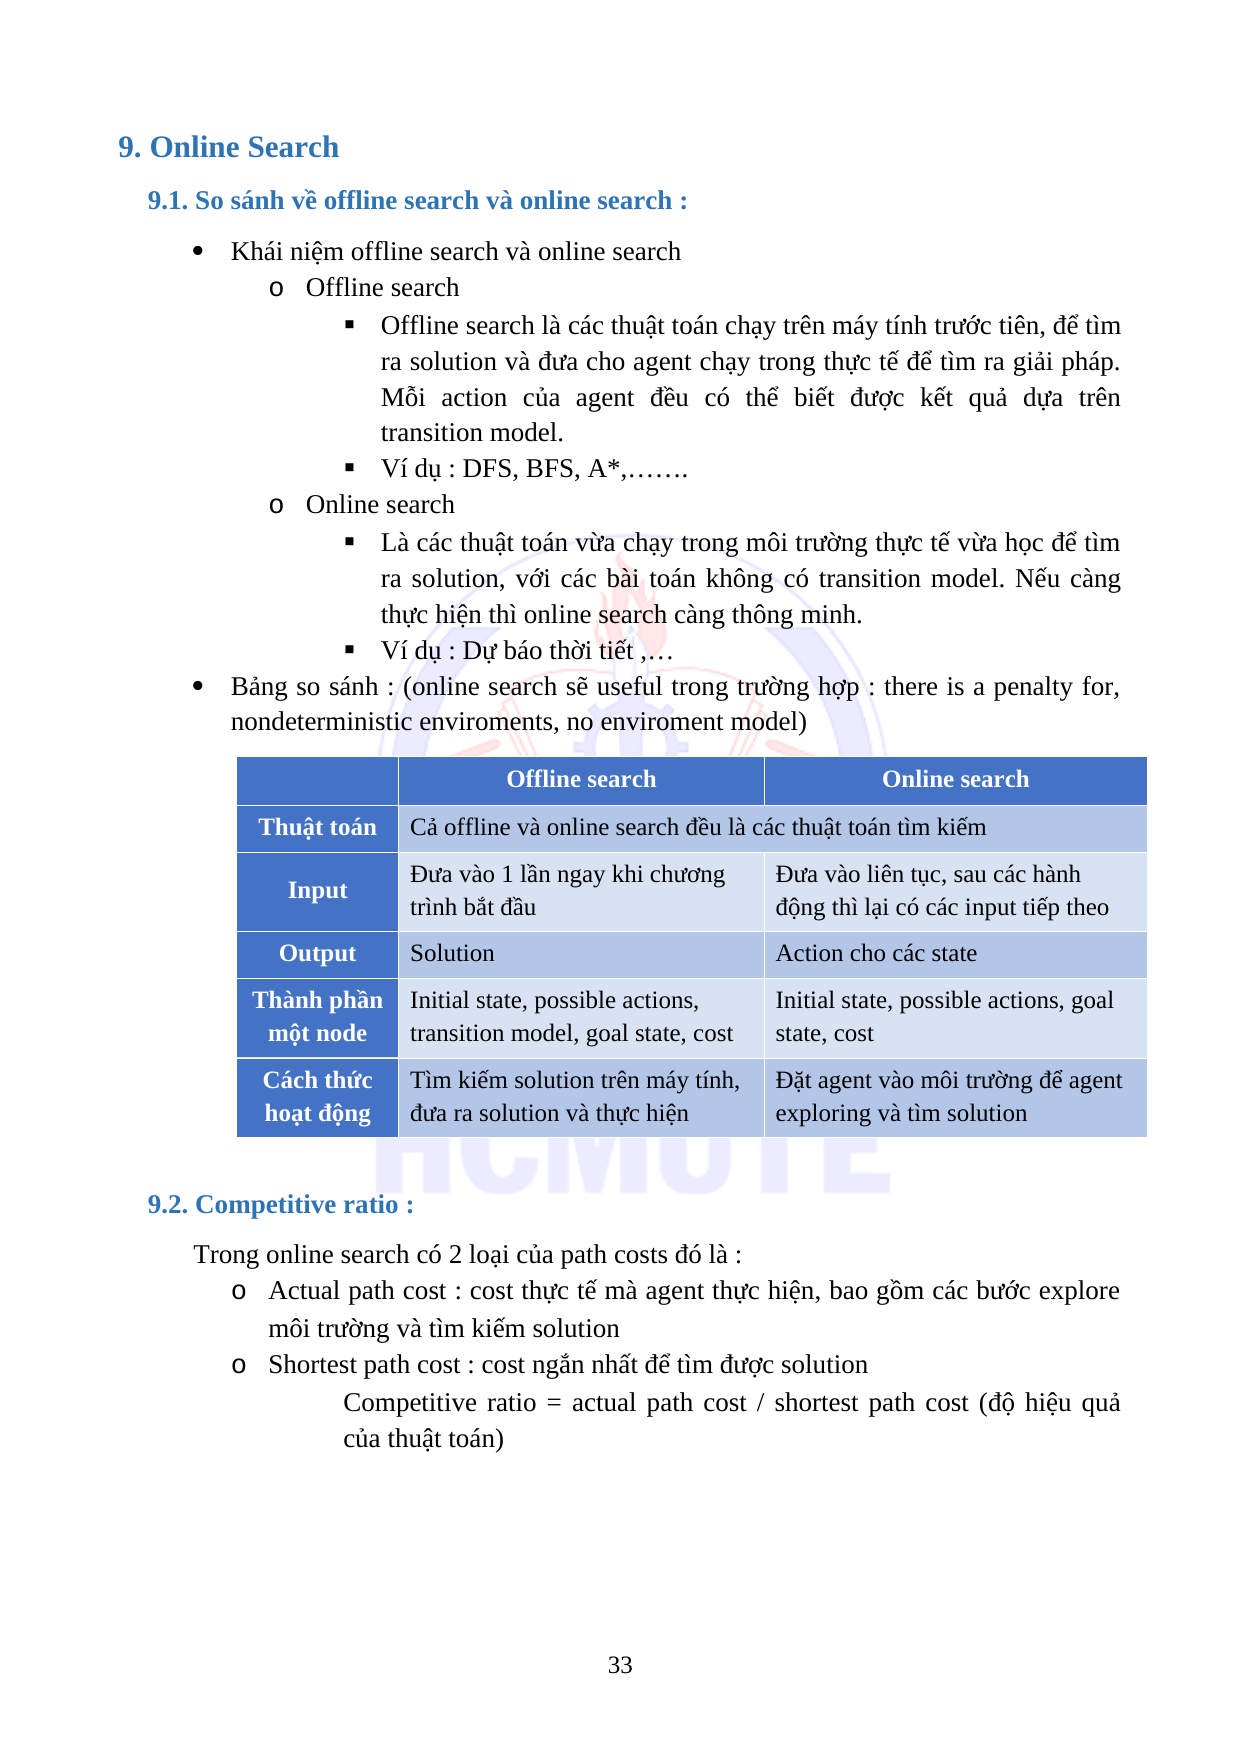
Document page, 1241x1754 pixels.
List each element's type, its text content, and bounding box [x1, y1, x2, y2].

list Offline search [268, 271, 1122, 304]
table_cell Initial state, possible actions, goal state, cost [765, 979, 1147, 1057]
subtitle 9. Online Search [118, 128, 1122, 164]
table_cell Đặt agent vào môi trường để agent exploring và tìm solution [765, 1059, 1147, 1137]
table_header [237, 757, 398, 805]
table_header Offline search [399, 757, 764, 805]
list Competitive ratio = actual path cost / shortest path cost (độ hiệu quả của thuật toán) [343, 1387, 1122, 1453]
list Shortest path cost : cost ngắn nhất để tìm được solution [231, 1348, 1122, 1382]
subtitle 9.1. So sánh về offline search và online search : [148, 184, 1122, 216]
list Khái niệm offline search và online search [193, 235, 1122, 266]
list Online search [268, 488, 1122, 521]
list Ví dụ : Dự báo thời tiết ,… [343, 634, 1122, 665]
list Offline search là các thuật toán chạy trên máy tính trước tiên, để tìm ra solution và đưa cho agent chạy trong thực tế để tìm ra giải pháp. Mỗi action của agent đều có thể biết được kết quả dựa trên transition model. [343, 309, 1122, 447]
table_cell Cả offline và online search đều là các thuật toán tìm kiếm [399, 806, 1147, 852]
list Bảng so sánh : (online search sẽ useful trong trường hợp : there is a penalty for, nondeterministic enviroments, no enviroment model) [193, 670, 1122, 737]
list Ví dụ : DFS, BFS, A*,……. [343, 452, 1122, 483]
table_cell Đưa vào 1 lần ngay khi chương trình bắt đầu [399, 853, 764, 931]
table_cell Output [237, 932, 398, 978]
table_cell Thuật toán [237, 806, 398, 852]
list Actual path cost : cost thực tế mà agent thực hiện, bao gồm các bước explore môi trường và tìm kiếm solution [231, 1274, 1122, 1343]
table_cell Tìm kiếm solution trên máy tính, đưa ra solution và thực hiện [399, 1059, 764, 1137]
list Là các thuật toán vừa chạy trong môi trường thực tế vừa học để tìm ra solution, với các bài toán không có transition model. Nếu càng thực hiện thì online search càng thông minh. [343, 526, 1122, 629]
table_cell Thành phần một node [237, 979, 398, 1057]
table_cell Solution [399, 932, 764, 978]
subtitle 9.2. Competitive ratio : [148, 1188, 1122, 1219]
list Trong online search có 2 loại của path costs đó là : [193, 1239, 1122, 1270]
table_header Online search [765, 757, 1147, 805]
table_cell Cách thức hoạt động [237, 1059, 398, 1137]
table_cell Đưa vào liên tục, sau các hành động thì lại có các input tiếp theo [765, 853, 1147, 931]
table_cell Input [237, 853, 398, 931]
table_cell Initial state, possible actions, transition model, goal state, cost [399, 979, 764, 1057]
table_cell Action cho các state [765, 932, 1147, 978]
